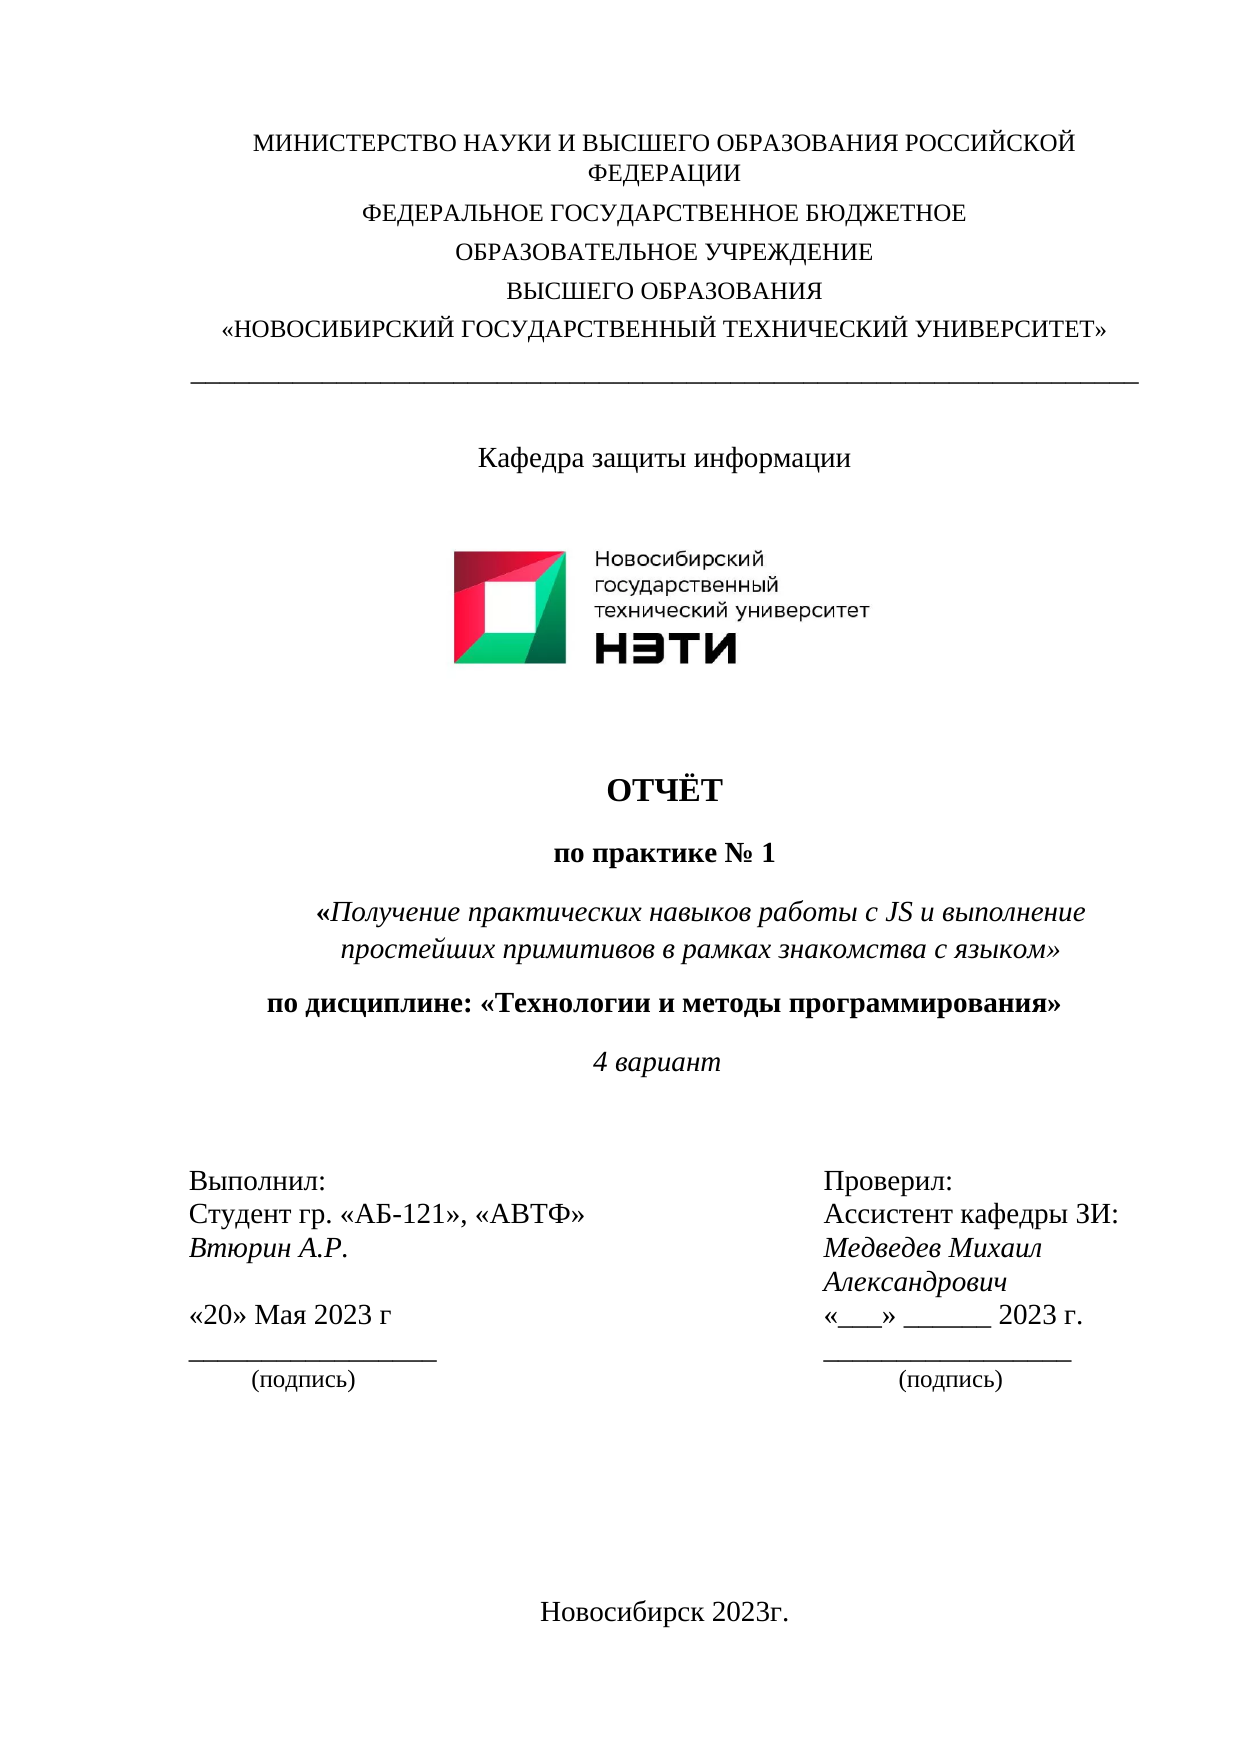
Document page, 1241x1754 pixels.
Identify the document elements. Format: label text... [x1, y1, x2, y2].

text Новосибирск 2023г. [177, 1594, 1152, 1628]
text «НОВОСИБИРСКИЙ ГОСУДАРСТВЕННЫЙ ТЕХНИЧЕСКИЙ УНИВЕРСИТЕТ» [177, 314, 1152, 343]
text высшего образования [177, 276, 1152, 304]
text МИНИСТЕРСТВО НАУКИ И ВЫСШЕГО ОБРАЗОВАНИЯ РОССИЙСКОЙ ФЕДЕРАЦИИ [177, 128, 1152, 187]
text по практике № 1 [177, 835, 1152, 869]
text ОТЧЁТ [177, 770, 1152, 808]
text по дисциплине: «Технологии и методы программирования» [177, 985, 1152, 1018]
text _________________________________________________________________ [177, 353, 1152, 387]
text 4 вариант [177, 1044, 1152, 1078]
picture [442, 533, 887, 686]
text Кафедра защиты информации [177, 440, 1152, 474]
list «Получение практических навыков работы с JS и выполнение простейших примитивов в рамках знакомства с языком» [252, 894, 1152, 965]
table_header Проверил: Ассистент кафедры ЗИ: Медведев Михаил Александрович «___» ______ 2023 г. _________________ (подпись) [812, 1163, 1151, 1393]
text образовательное учреждение [177, 237, 1152, 266]
table_header Выполнил: Студент гр. «АБ-121», «АВТФ» Втюрин А.Р. «20» Мая 2023 г _________________ (подпись) [177, 1163, 812, 1393]
text ФЕДЕРАЛЬНОЕ государственное БЮДЖЕТНОЕ [177, 198, 1152, 227]
